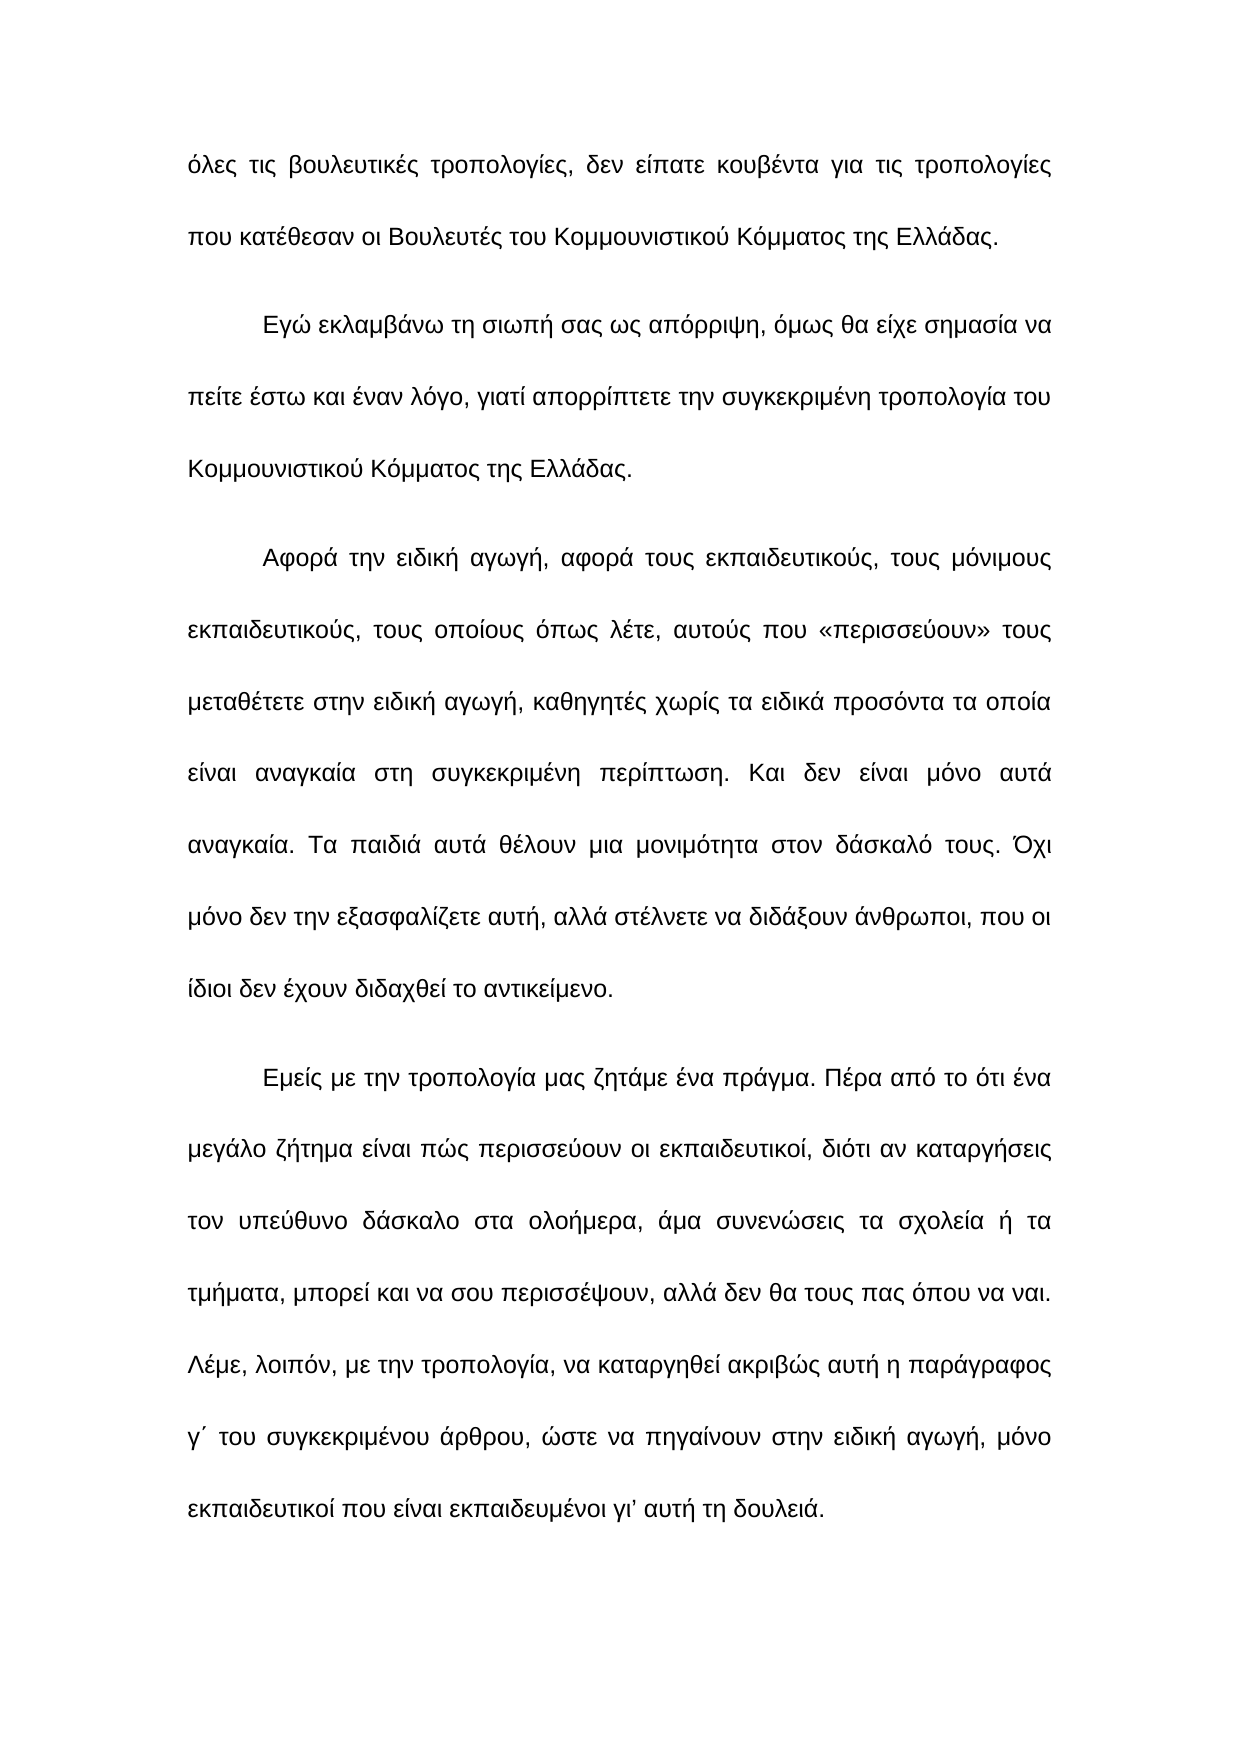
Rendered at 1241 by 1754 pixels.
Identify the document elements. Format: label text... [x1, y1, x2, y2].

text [187, 150, 1053, 251]
text Αφορά την ειδική αγωγή, αφορά τους εκπαιδευτικούς, τους μόνιμους εκπαιδευτικούς, τους οποίους όπως λέτε, αυτούς που «περισσεύουν» τους μεταθέτετε στην ειδική αγωγή, καθηγητές χωρίς τα ειδικά προσόντα τα οποία είναι αναγκαία στη συγκεκριμένη περίπτωση. Και δεν είναι μόνο αυτά αναγκαία. Τα παιδιά αυτά θέλουν μια μονιμότητα στον δάσκαλό τους. Όχι μόνο δεν την εξασφαλίζετε αυτή, αλλά στέλνετε να διδάξουν άνθρωποι, που οι ίδιοι δεν έχουν διδαχθεί το αντικείμενο. [187, 543, 1053, 1003]
text Εγώ εκλαμβάνω τη σιωπή σας ως απόρριψη, όμως θα είχε σημασία να πείτε έστω και έναν λόγο, γιατί απορρίπτετε την συγκεκριμένη τροπολογία του Κομμουνιστικού Κόμματος της Ελλάδας. [187, 310, 1053, 483]
text Εμείς με την τροπολογία μας ζητάμε ένα πράγμα. Πέρα από το ότι ένα μεγάλο ζήτημα είναι πώς περισσεύουν οι εκπαιδευτικοί, διότι αν καταργήσεις τον υπεύθυνο δάσκαλο στα ολοήμερα, άμα συνενώσεις τα σχολεία ή τα τμήματα, μπορεί και να σου περισσέψουν, αλλά δεν θα τους πας όπου να ναι. Λέμε, λοιπόν, με την τροπολογία, να καταργηθεί ακριβώς αυτή η παράγραφος γ΄ του συγκεκριμένου άρθρου, ώστε να πηγαίνουν στην ειδική αγωγή, μόνο εκπαιδευτικοί που είναι εκπαιδευμένοι γι’ αυτή τη δουλειά. [187, 1062, 1053, 1522]
